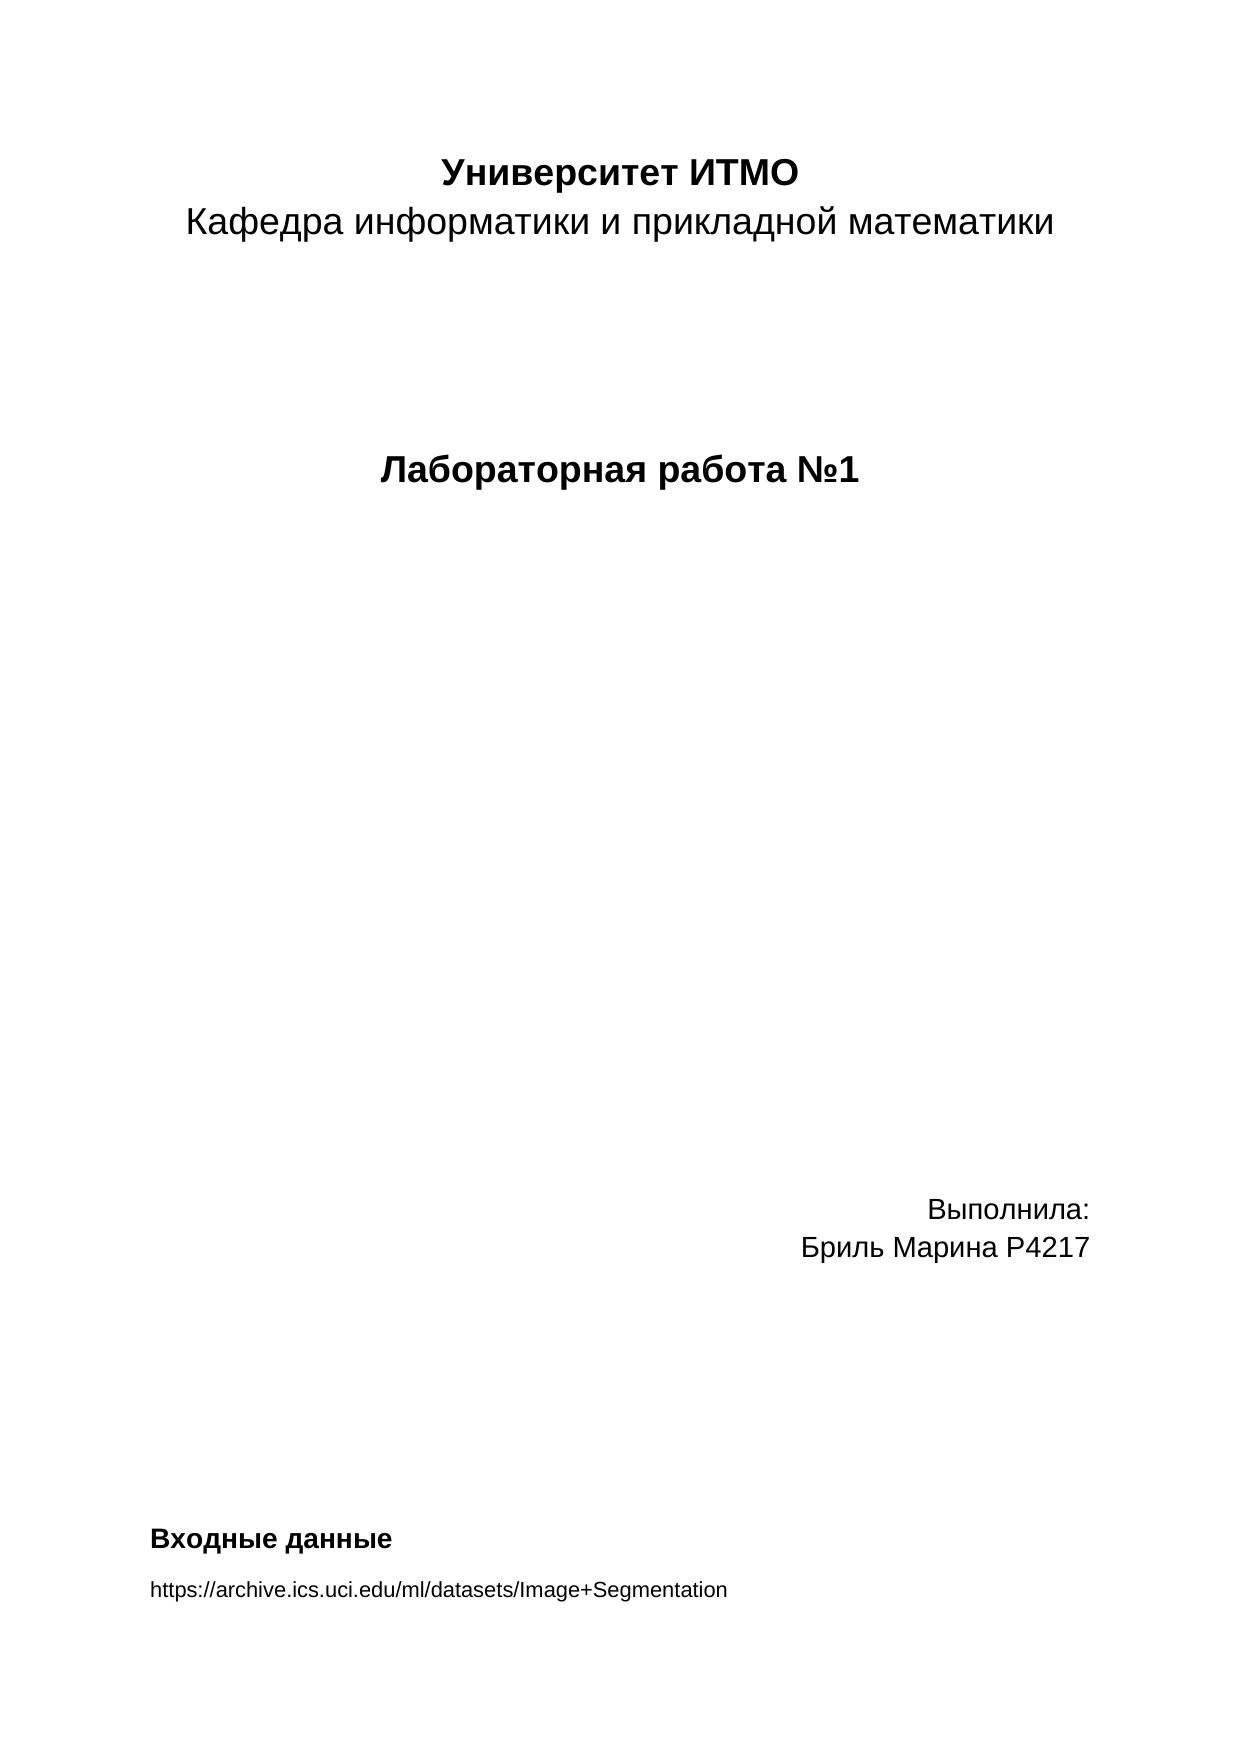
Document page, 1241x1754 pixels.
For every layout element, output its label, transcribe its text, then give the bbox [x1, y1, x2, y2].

text https://archive.ics.uci.edu/ml/datasets/Image+Segmentation [150, 1577, 1090, 1603]
text Университет ИТМО [150, 150, 1090, 193]
text Лабораторная работа №1 [150, 447, 1090, 491]
subtitle Входные данные [150, 1522, 1090, 1554]
text Кафедра информатики и прикладной математики [150, 199, 1090, 243]
text Выполнила: [150, 1192, 1090, 1225]
text Бриль Марина P4217 [150, 1230, 1090, 1264]
